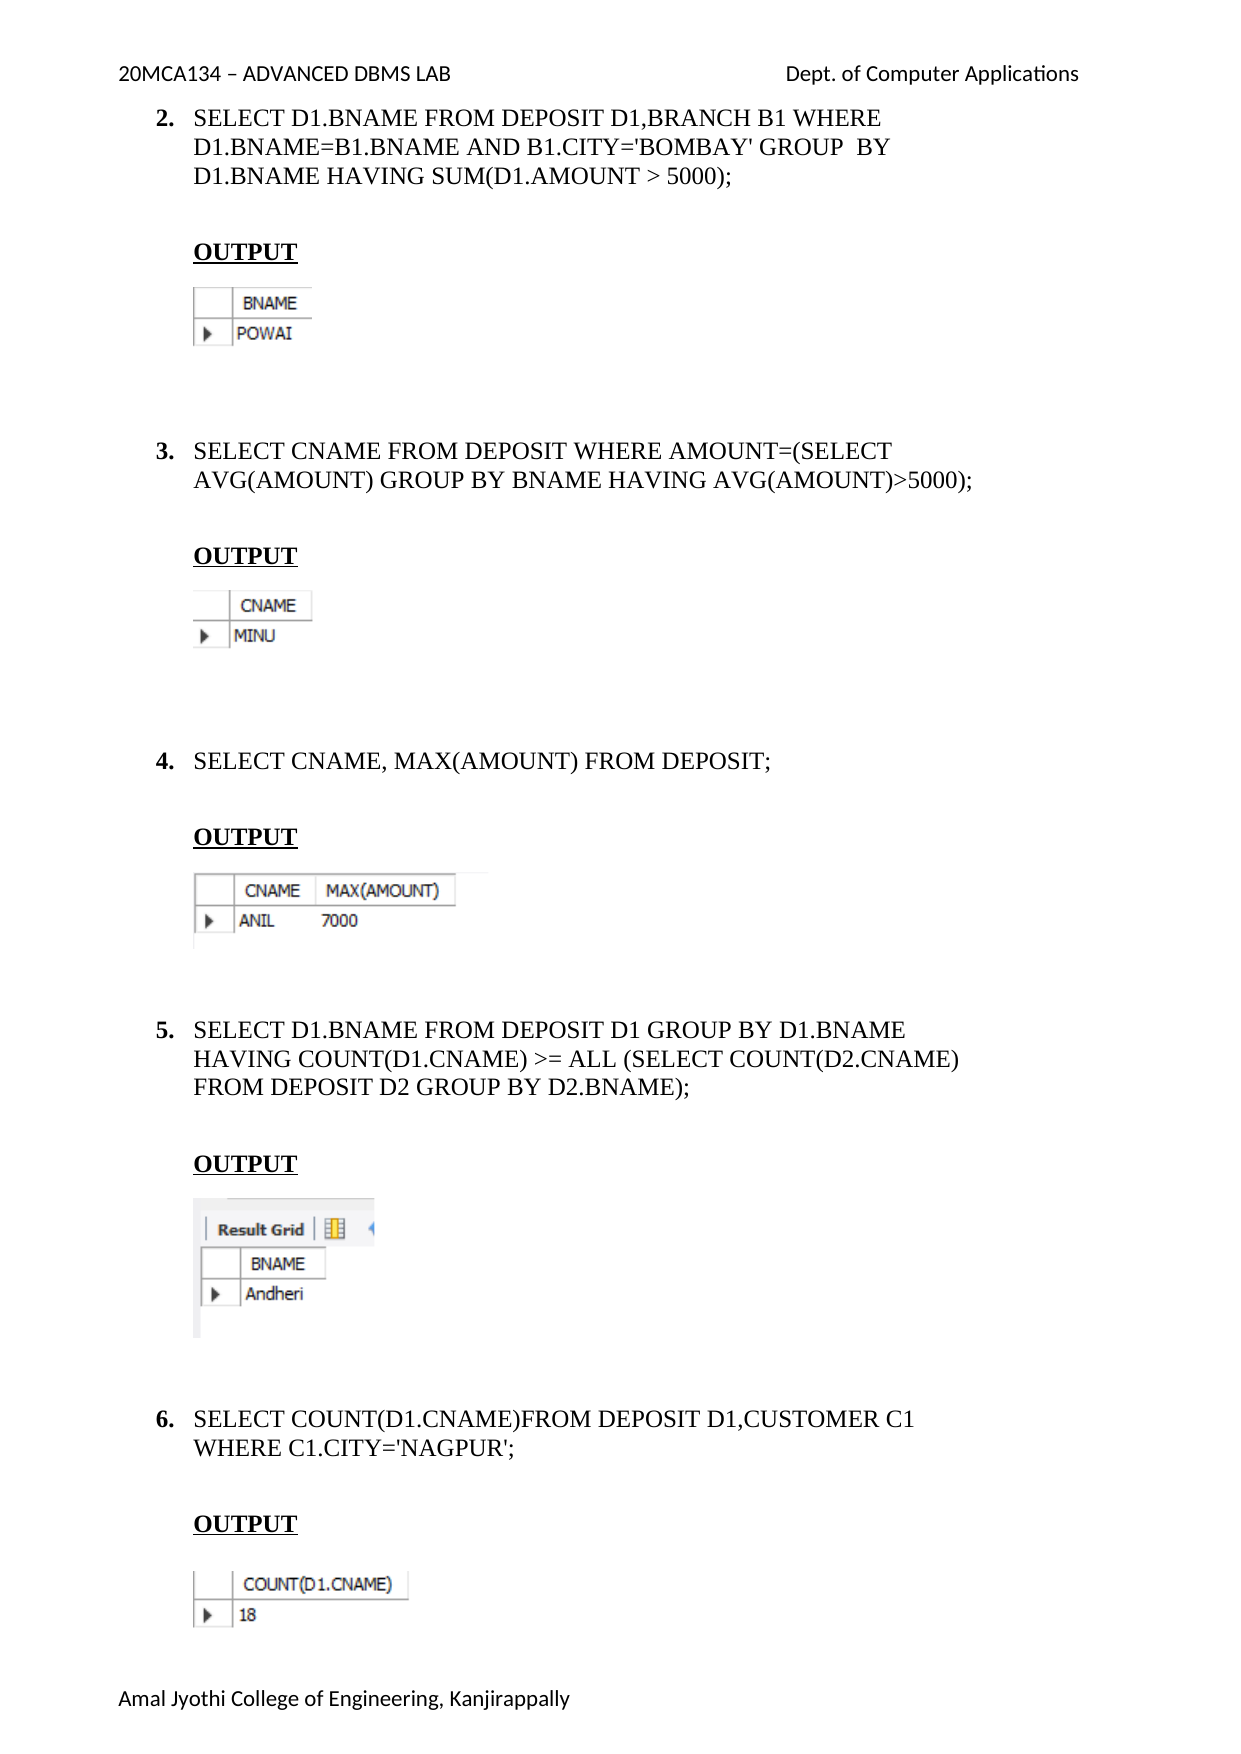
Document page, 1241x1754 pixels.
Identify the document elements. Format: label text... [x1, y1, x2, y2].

list OUTPUT [193, 1149, 1167, 1177]
list SELECT D1.BNAME FROM DEPOSIT D1,BRANCH B1 WHERE D1.BNAME=B1.BNAME AND B1.CITY='BOMBAY' GROUP BY D1.BNAME HAVING SUM(D1.AMOUNT > 5000); [156, 103, 987, 190]
list SELECT CNAME FROM DEPOSIT WHERE AMOUNT=(SELECT AVG(AMOUNT) GROUP BY BNAME HAVING AVG(AMOUNT)>5000); [156, 436, 987, 493]
list OUTPUT [193, 541, 1167, 570]
list SELECT CNAME, MAX(AMOUNT) FROM DEPOSIT; [156, 746, 987, 775]
picture [193, 1571, 442, 1639]
list SELECT COUNT(D1.CNAME)FROM DEPOSIT D1,CUSTOMER C1 WHERE C1.CITY='NAGPUR'; [156, 1404, 987, 1461]
list OUTPUT [193, 822, 1167, 851]
list SELECT D1.BNAME FROM DEPOSIT D1 GROUP BY D1.BNAME HAVING COUNT(D1.CNAME) >= ALL (SELECT COUNT(D2.CNAME) FROM DEPOSIT D2 GROUP BY D2.BNAME); [156, 1015, 987, 1101]
picture [193, 872, 489, 949]
picture [193, 1198, 375, 1338]
list OUTPUT [193, 237, 1167, 266]
picture [193, 590, 319, 680]
list OUTPUT [193, 1509, 1167, 1538]
picture [193, 287, 312, 370]
